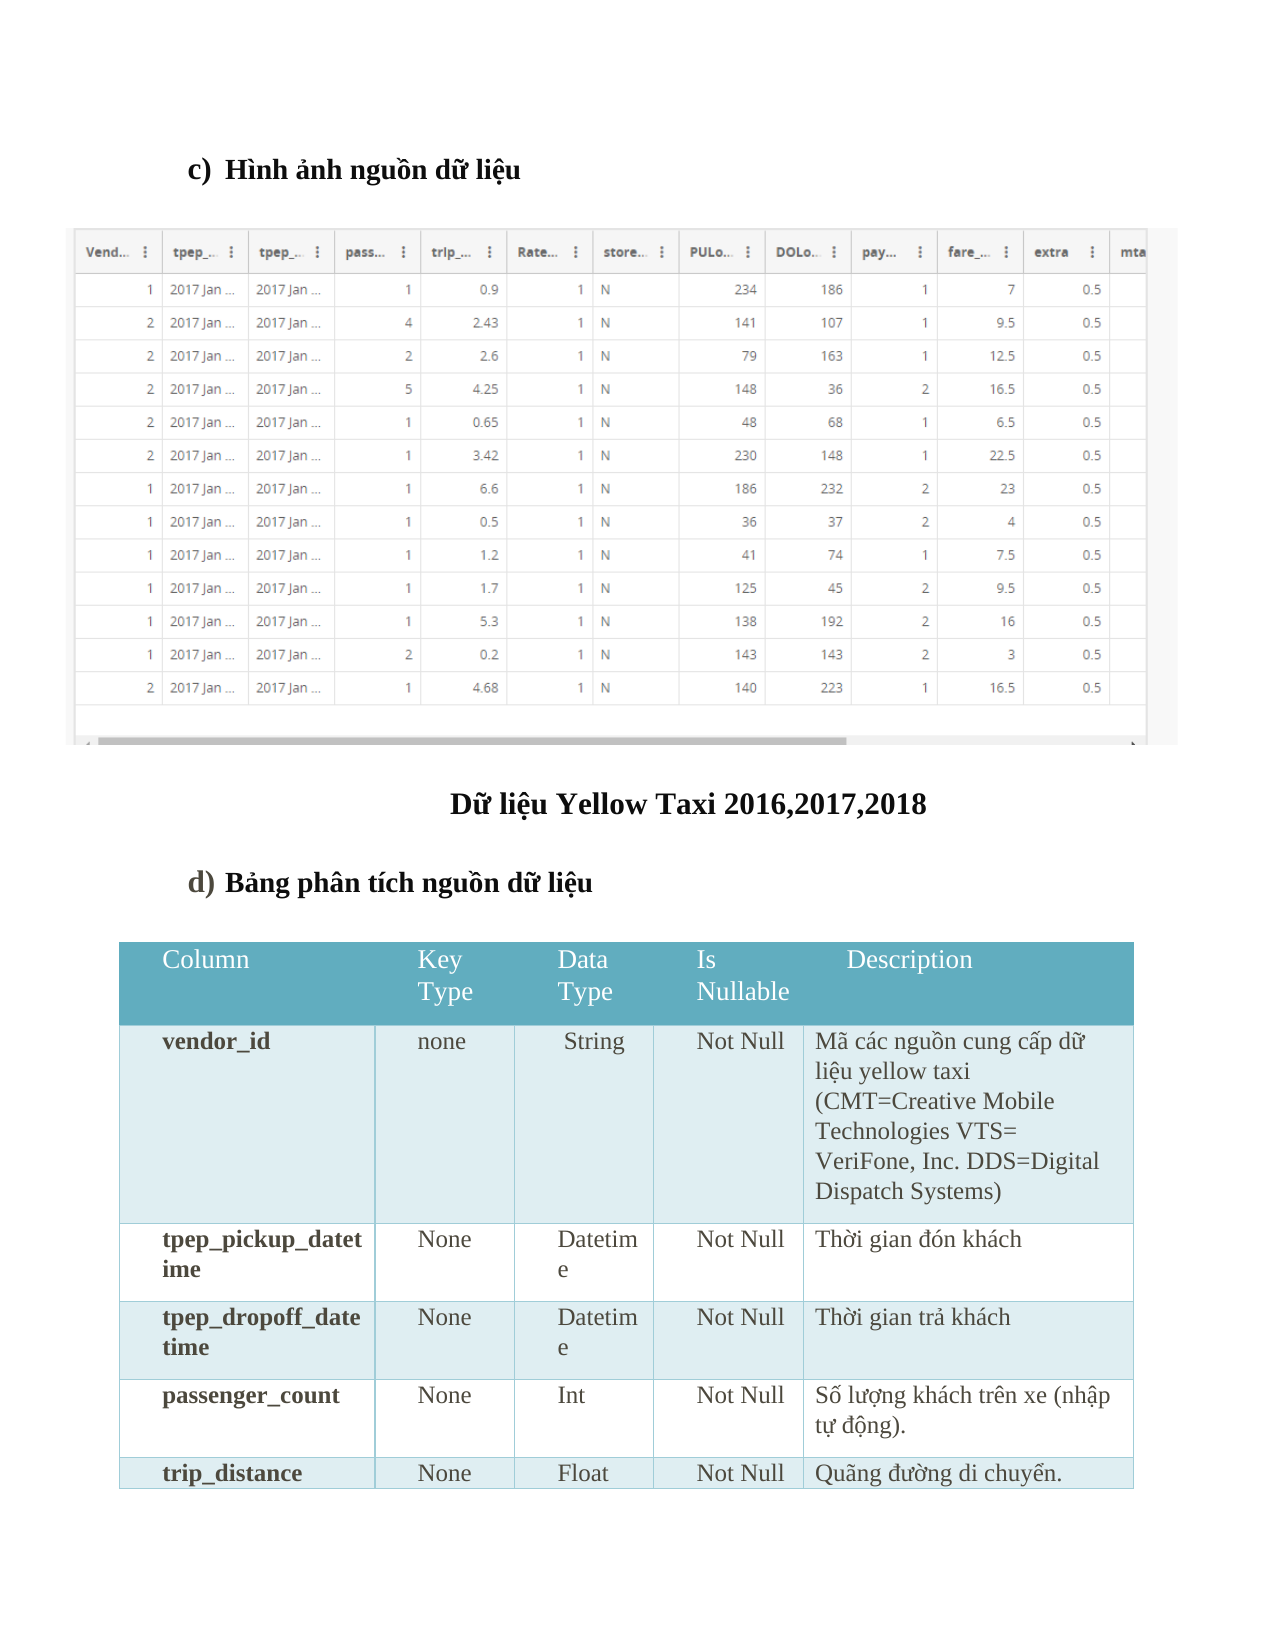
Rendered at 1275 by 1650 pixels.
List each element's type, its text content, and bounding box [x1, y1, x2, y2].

table_cell Datetime [515, 1302, 653, 1379]
table_cell tpep_pickup_datetime [120, 1224, 374, 1301]
table_cell vendor_id [120, 1026, 374, 1223]
table_cell None [376, 1458, 514, 1488]
table_cell None [376, 1380, 514, 1457]
text Dữ liệu Yellow Taxi 2016,2017,2018 [66, 785, 1125, 821]
table_cell None [376, 1224, 514, 1301]
table_cell None [376, 1302, 514, 1379]
table_cell Datetime [515, 1224, 653, 1301]
table_cell Not Null [654, 1380, 803, 1457]
table_cell none [376, 1026, 514, 1223]
table_header Is Nullable [654, 943, 803, 1025]
table_cell Mã các nguồn cung cấp dữ liệu yellow taxi (CMT=Creative Mobile Technologies VTS= VeriFone, Inc. DDS=Digital Dispatch Systems) [804, 1026, 1133, 1223]
list Bảng phân tích nguồn dữ liệu [187, 864, 1125, 899]
table_cell Not Null [654, 1302, 803, 1379]
table_cell String [515, 1026, 653, 1223]
table_cell Not Null [654, 1458, 803, 1488]
table_header Column [120, 943, 374, 1025]
table_header Description [804, 943, 1133, 1025]
table_cell Thời gian đón khách [804, 1224, 1133, 1301]
table_cell Not Null [654, 1026, 803, 1223]
table_cell passenger_count [120, 1380, 374, 1457]
table_header Key Type [376, 943, 514, 1025]
table_cell tpep_dropoff_datetime [120, 1302, 374, 1379]
table_header Data Type [515, 943, 653, 1025]
table_cell Số lượng khách trên xe (nhập tự động). [804, 1380, 1133, 1457]
table_cell trip_distance [120, 1458, 374, 1488]
table_cell Not Null [654, 1224, 803, 1301]
list Hình ảnh nguồn dữ liệu [187, 150, 1125, 186]
table_cell Thời gian trả khách [804, 1302, 1133, 1379]
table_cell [804, 1458, 1133, 1488]
picture [65, 228, 1178, 745]
table_cell Int [515, 1380, 653, 1457]
table_cell Float [515, 1458, 653, 1488]
